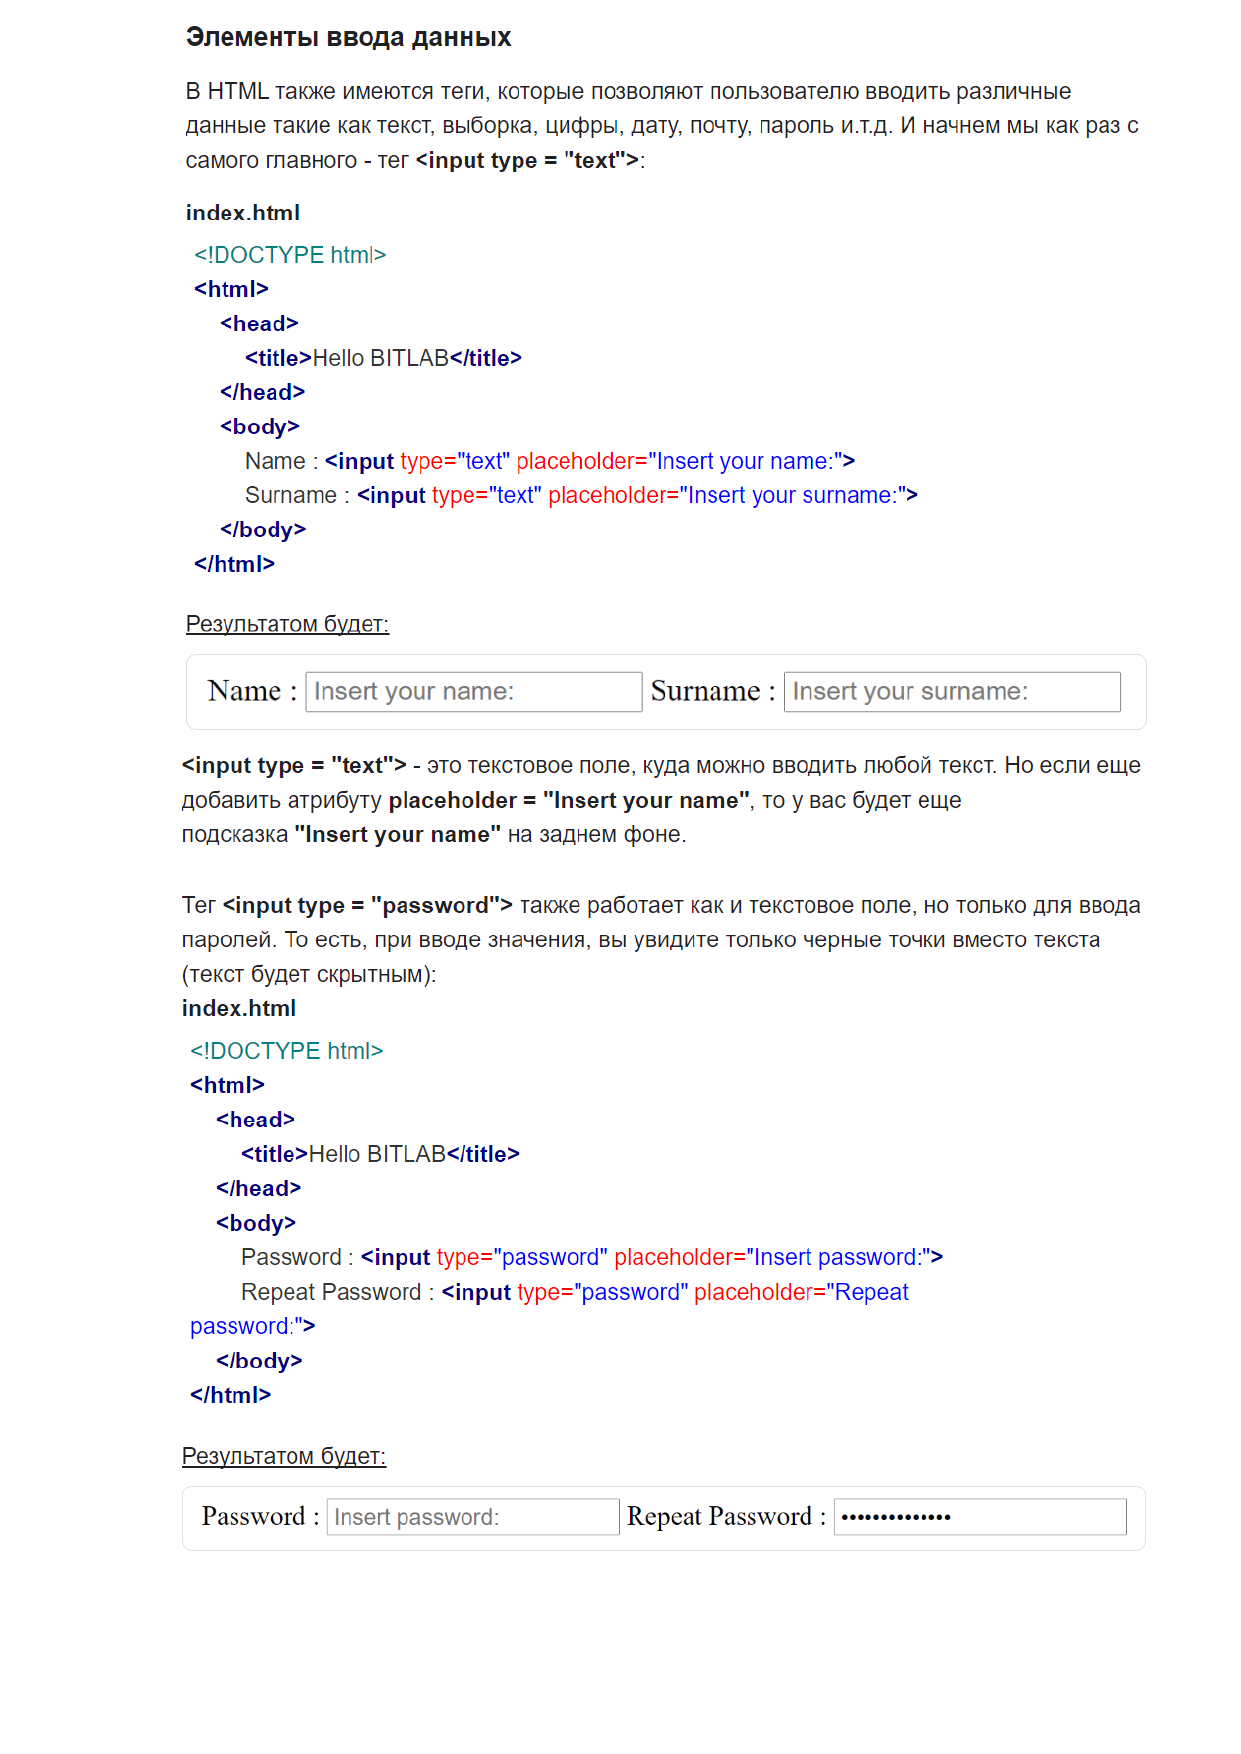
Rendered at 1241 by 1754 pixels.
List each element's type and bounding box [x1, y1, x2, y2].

picture [177, 752, 1152, 1552]
picture [177, 14, 1152, 734]
